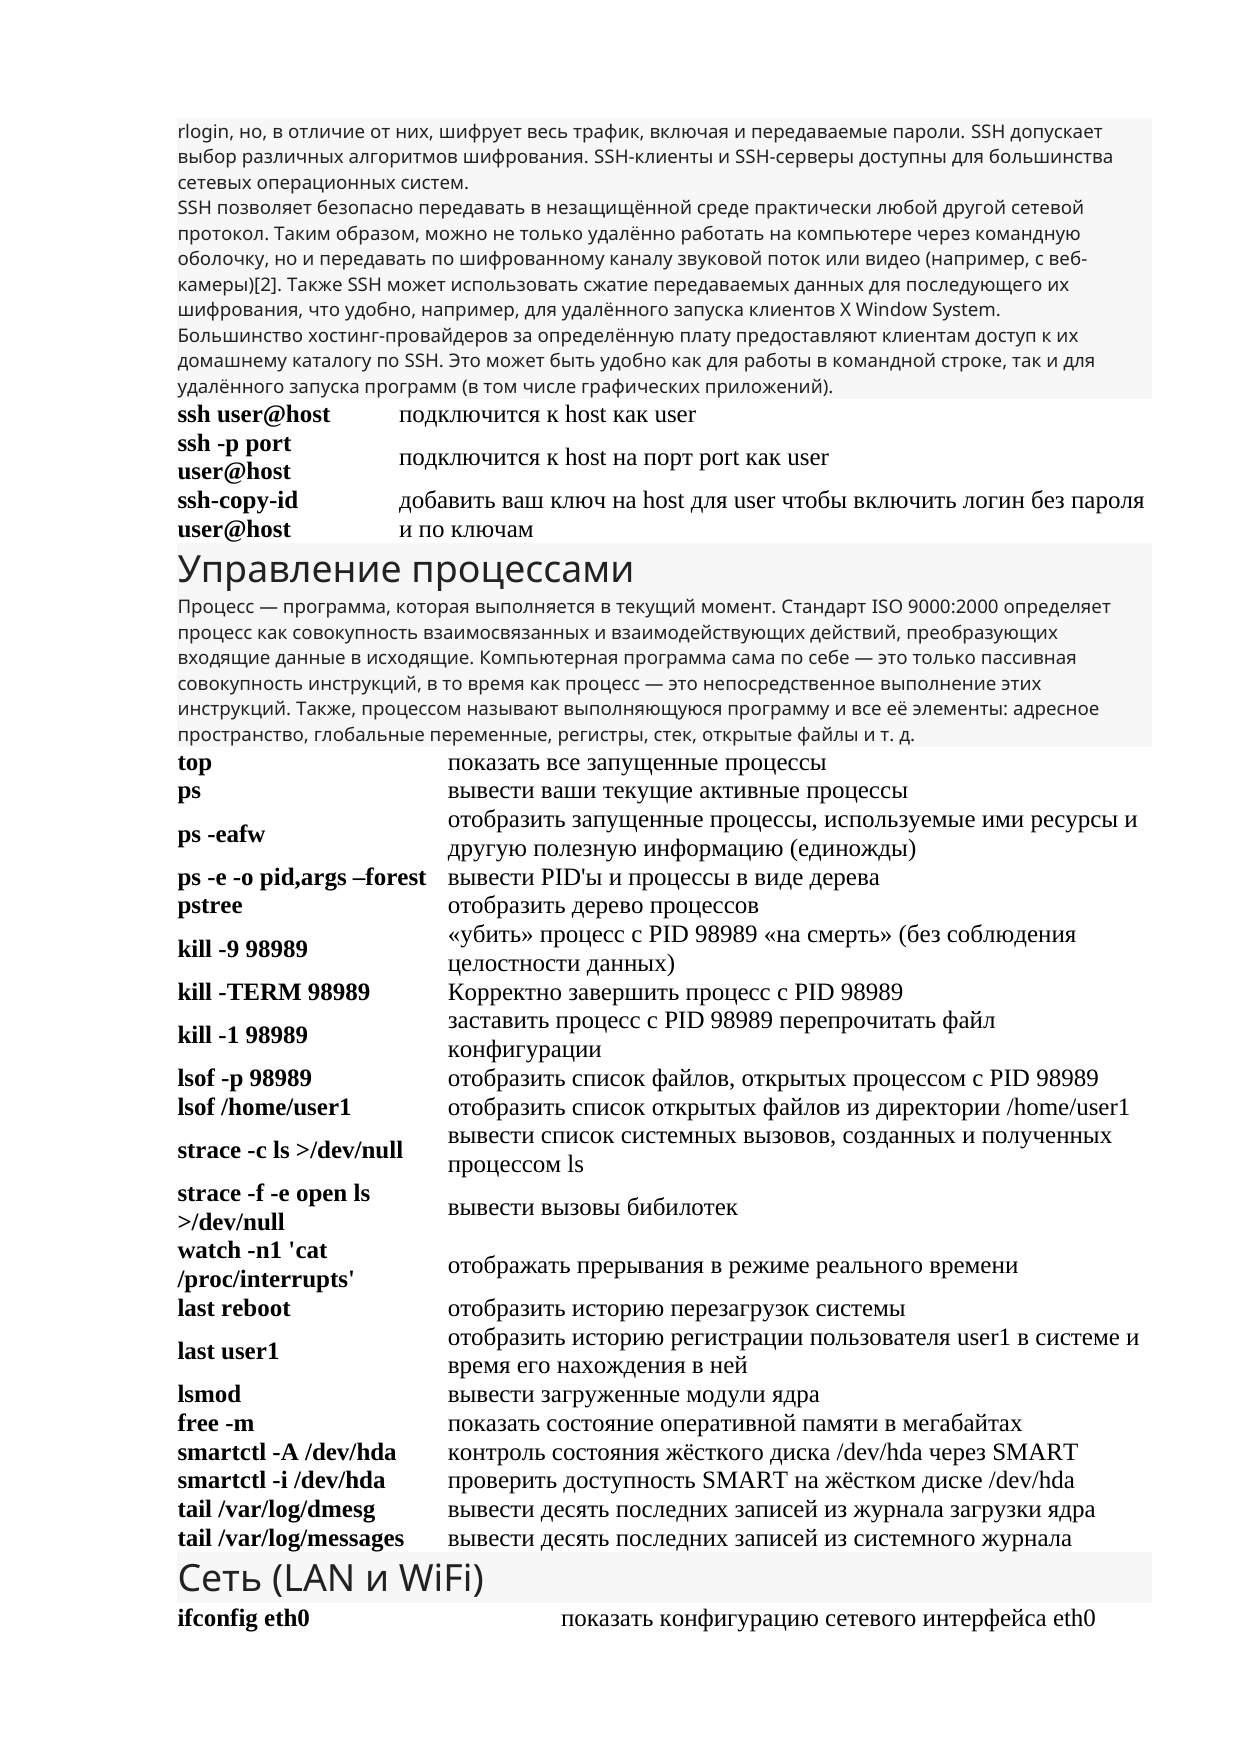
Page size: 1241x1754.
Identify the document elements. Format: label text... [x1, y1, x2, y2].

table_cell вывести список системных вызовов, созданных и полученных процессом ls [448, 1121, 1152, 1178]
table_header ifconfig eth0 [177, 1603, 561, 1632]
table_cell «убить» процесс с PID 98989 «на смерть» (без соблюдения целостности данных) [448, 919, 1152, 977]
table_cell Корректно завершить процесс с PID 98989 [448, 977, 1152, 1006]
table_cell вывести ваши текущие активные процессы [448, 776, 1152, 804]
table_cell заставить процесс с PID 98989 перепрочитать файл конфигурации [448, 1006, 1152, 1063]
table_header ssh user@host [177, 399, 399, 428]
table_cell last user1 [177, 1322, 448, 1379]
table_header показать все запущенные процессы [448, 747, 1152, 776]
table_cell отобразить историю регистрации пользователя user1 в системе и время его нахождения в ней [448, 1322, 1152, 1379]
table_header подключится к host как user [399, 399, 1152, 428]
table_cell отображать прерывания в режиме реального времени [448, 1236, 1152, 1293]
table_cell ssh -p port user@host [177, 428, 399, 485]
text Сеть (LAN и WiFi) [177, 1552, 1152, 1603]
table_cell ps -eafw [177, 804, 448, 862]
table_cell проверить доступность SMART на жёстком диске /dev/hda [448, 1466, 1152, 1494]
table_header показать конфигурацию сетевого интерфейса eth0 [561, 1603, 1152, 1632]
table_cell отобразить список файлов, открытых процессом с PID 98989 [448, 1063, 1152, 1092]
table_cell ps [177, 776, 448, 804]
table_cell lsof /home/user1 [177, 1092, 448, 1121]
table_cell watch -n1 'cat /proc/interrupts' [177, 1236, 448, 1293]
table_cell strace -c ls >/dev/null [177, 1121, 448, 1178]
table_cell отобразить список открытых файлов из директории /home/user1 [448, 1092, 1152, 1121]
table_cell free -m [177, 1408, 448, 1437]
table_cell вывести загруженные модули ядра [448, 1379, 1152, 1408]
table_cell отобразить запущенные процессы, используемые ими ресурсы и другую полезную информацию (единожды) [448, 804, 1152, 862]
table_cell показать состояние оперативной памяти в мегабайтах [448, 1408, 1152, 1437]
table_cell вывести десять последних записей из системного журнала [448, 1523, 1152, 1552]
table_header top [177, 747, 448, 776]
table_cell pstree [177, 891, 448, 919]
table_cell вывести десять последних записей из журнала загрузки ядра [448, 1494, 1152, 1523]
table_cell strace -f -e open ls >/dev/null [177, 1178, 448, 1236]
table_cell tail /var/log/dmesg [177, 1494, 448, 1523]
table_cell добавить ваш ключ на host для user чтобы включить логин без пароля и по ключам [399, 485, 1152, 543]
table_cell smartctl -A /dev/hda [177, 1437, 448, 1466]
table_cell отобразить историю перезагрузок системы [448, 1293, 1152, 1322]
table_cell подключится к host на порт port как user [399, 428, 1152, 485]
table_cell контроль состояния жёсткого диска /dev/hda через SMART [448, 1437, 1152, 1466]
table_cell вывести вызовы бибилотек [448, 1178, 1152, 1236]
text Процесс — программа, которая выполняется в текущий момент. Стандарт ISO 9000:2000 определяет процесс как совокупность взаимосвязанных и взаимодействующих действий, преобразующих входящие данные в исходящие. Компьютерная программа сама по себе — это только пассивная совокупность инструкций, в то время как процесс — это непосредственное выполнение этих инструкций. Также, процессом называют выполняющуюся программу и все её элементы: адресное пространство, глобальные переменные, регистры, стек, открытые файлы и т. д. [177, 594, 1152, 747]
table_cell kill -1 98989 [177, 1006, 448, 1063]
table_cell ssh-copy-id user@host [177, 485, 399, 543]
table_cell kill -9 98989 [177, 919, 448, 977]
text SSH позволяет безопасно передавать в незащищённой среде практически любой другой сетевой протокол. Таким образом, можно не только удалённо работать на компьютере через командную оболочку, но и передавать по шифрованному каналу звуковой поток или видео (например, с веб-камеры)[2]. Также SSH может использовать сжатие передаваемых данных для последующего их шифрования, что удобно, например, для удалённого запуска клиентов X Window System. [177, 195, 1152, 322]
table_cell отобразить дерево процессов [448, 891, 1152, 919]
table_cell ps -e -o pid,args –forest [177, 862, 448, 891]
table_cell last reboot [177, 1293, 448, 1322]
table_cell smartctl -i /dev/hda [177, 1466, 448, 1494]
table_cell tail /var/log/messages [177, 1523, 448, 1552]
text Большинство хостинг-провайдеров за определённую плату предоставляют клиентам доступ к их домашнему каталогу по SSH. Это может быть удобно как для работы в командной строке, так и для удалённого запуска программ (в том числе графических приложений). [177, 322, 1152, 399]
table_cell lsmod [177, 1379, 448, 1408]
text Управление процессами [177, 543, 1152, 594]
table_cell kill -TERM 98989 [177, 977, 448, 1006]
table_cell вывести PID'ы и процессы в виде дерева [448, 862, 1152, 891]
table_cell lsof -p 98989 [177, 1063, 448, 1092]
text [177, 118, 1152, 195]
